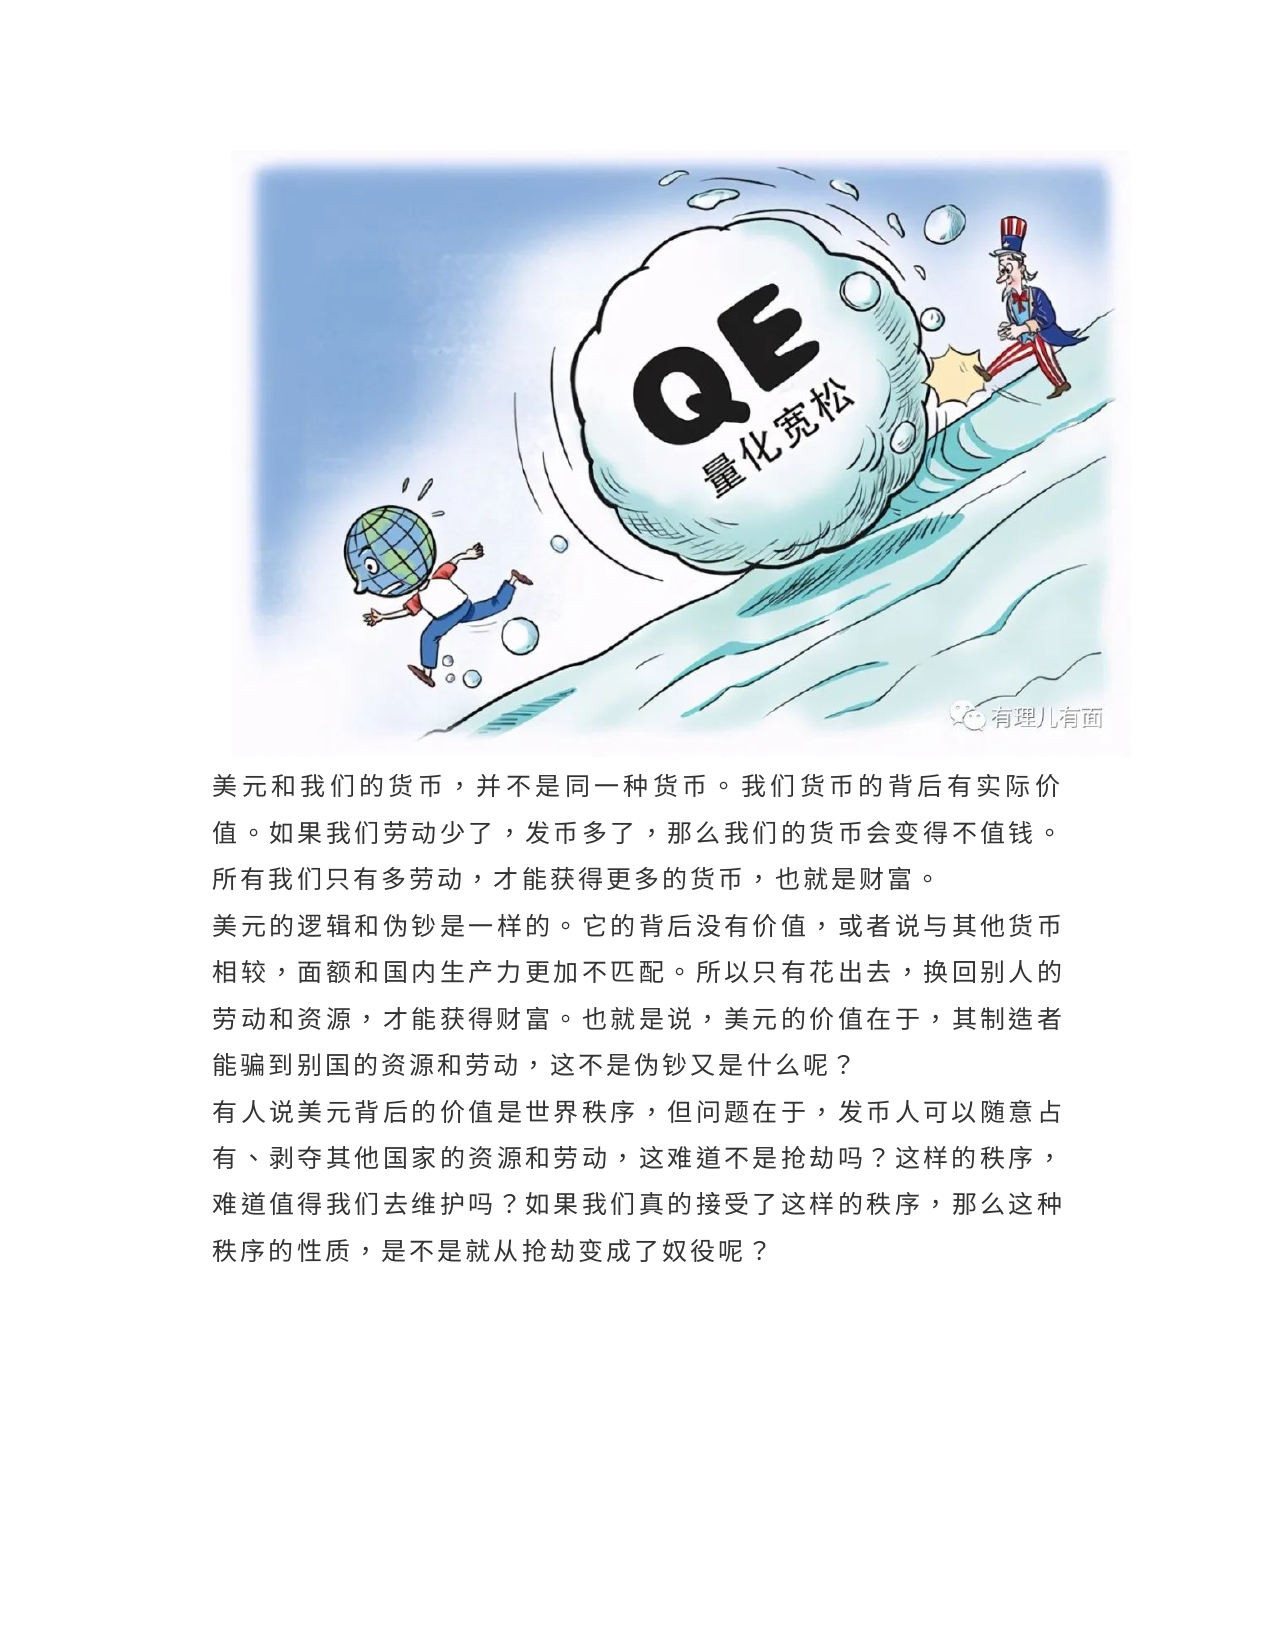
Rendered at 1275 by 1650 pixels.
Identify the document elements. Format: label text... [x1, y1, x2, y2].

picture [231, 150, 1132, 757]
text 有人说美元背后的价值是世界秩序，但问题在于，发币人可以随意占有、剥夺其他国家的资源和劳动，这难道不是抢劫吗？这样的秩序，难道值得我们去维护吗？如果我们真的接受了这样的秩序，那么这种秩序的性质，是不是就从抢劫变成了奴役呢？ [212, 1082, 1062, 1268]
text 美元和我们的货币，并不是同一种货币。我们货币的背后有实际价值。如果我们劳动少了，发币多了，那么我们的货币会变得不值钱。所有我们只有多劳动，才能获得更多的货币，也就是财富。 [212, 757, 1062, 896]
text 美元的逻辑和伪钞是一样的。它的背后没有价值，或者说与其他货币相较，面额和国内生产力更加不匹配。所以只有花出去，换回别人的劳动和资源，才能获得财富。也就是说，美元的价值在于，其制造者能骗到别国的资源和劳动，这不是伪钞又是什么呢？ [212, 896, 1062, 1082]
